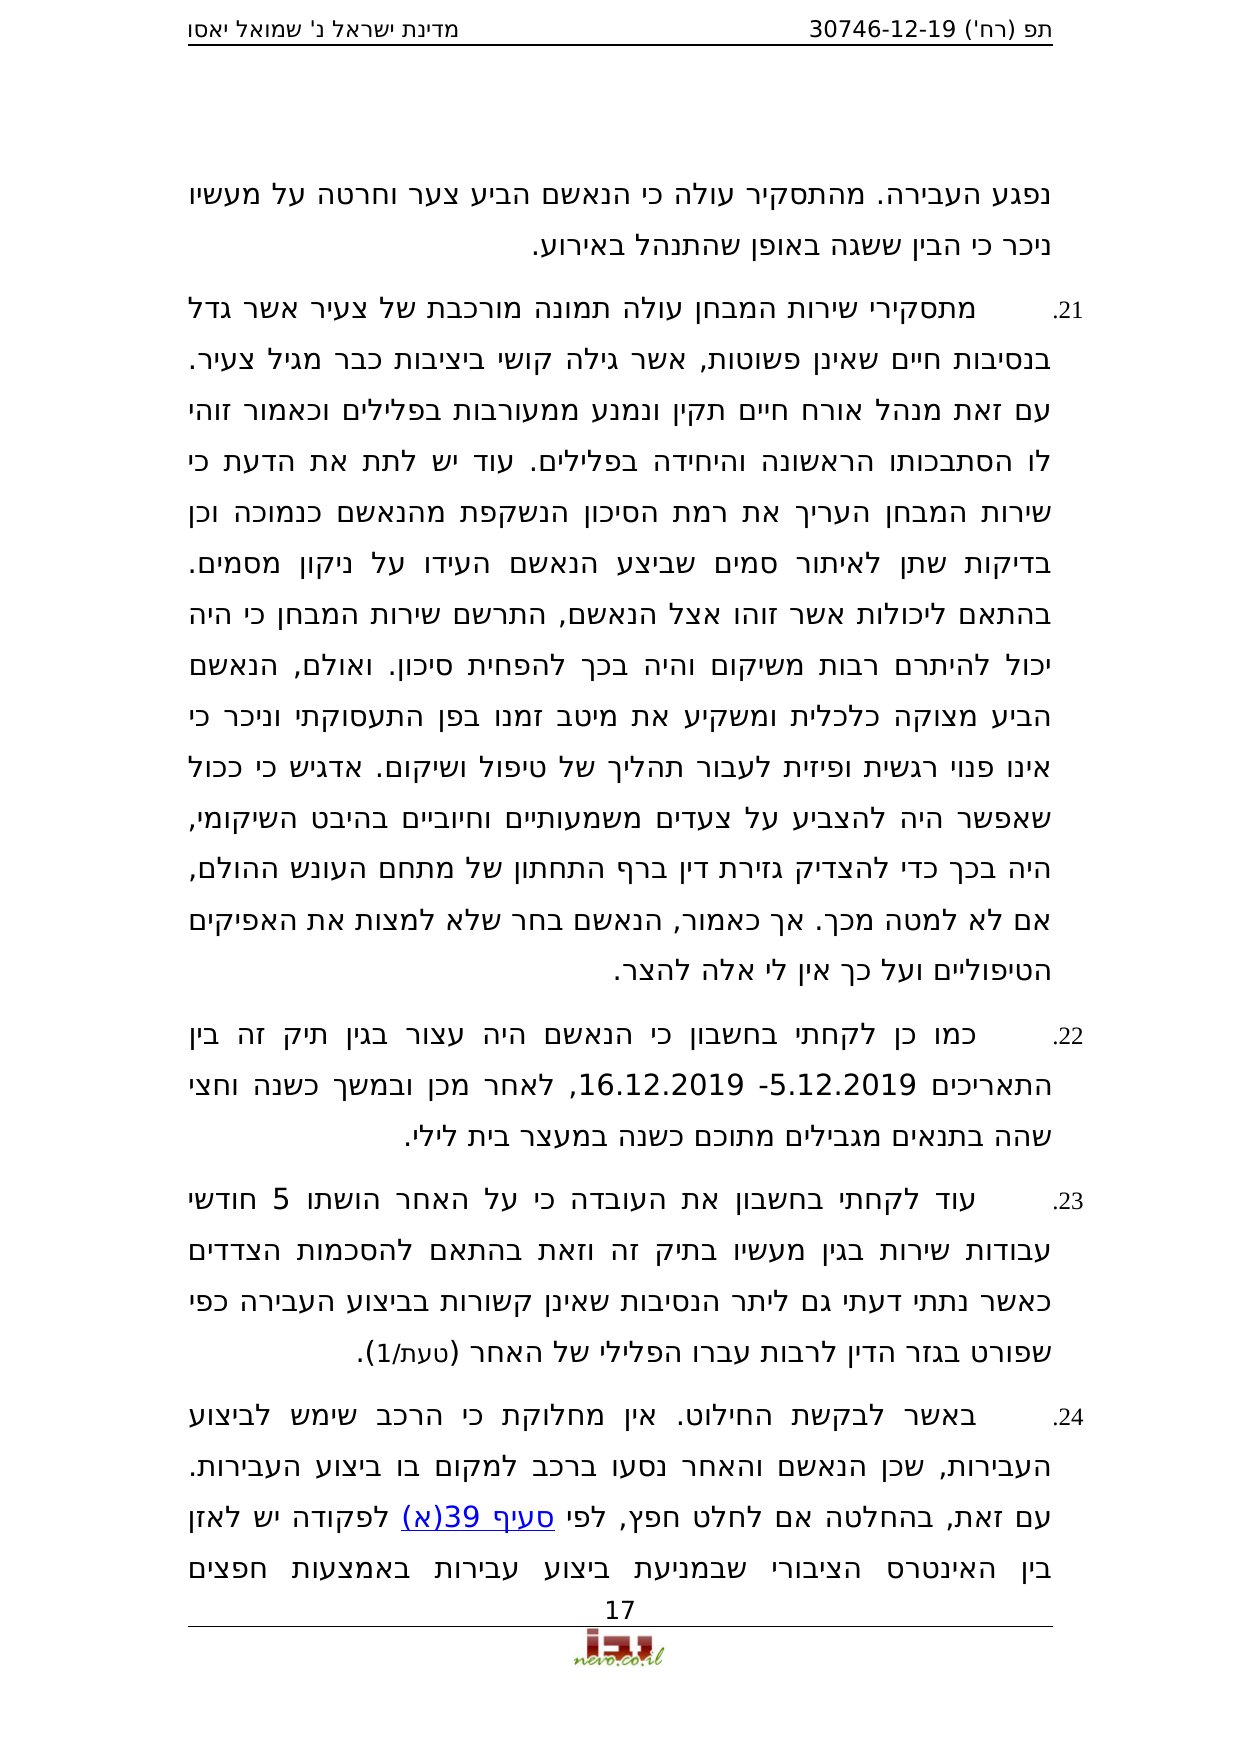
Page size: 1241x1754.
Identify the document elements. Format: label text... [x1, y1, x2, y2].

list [187, 1399, 1053, 1586]
list כמו כן לקחתי בחשבון כי הנאשם היה עצור בגין תיק זה בין התאריכים 5.12.2019- 16.12.2019, לאחר מכן ובמשך כשנה וחצי שהה בתנאים מגבילים מתוכם כשנה במעצר בית לילי. [187, 1017, 1053, 1153]
list עוד לקחתי בחשבון את העובדה כי על האחר הושתו 5 חודשי עבודות שירות בגין מעשיו בתיק זה וזאת בהתאם להסכמות הצדדים כאשר נתתי דעתי גם ליתר הנסיבות שאינן קשורות בביצוע העבירה כפי שפורט בגזר הדין לרבות עברו הפלילי של האחר (טעת/1). [187, 1182, 1053, 1369]
list מתסקירי שירות המבחן עולה תמונה מורכבת של צעיר אשר גדל בנסיבות חיים שאינן פשוטות, אשר גילה קושי ביציבות כבר מגיל צעיר. עם זאת מנהל אורח חיים תקין ונמנע ממעורבות בפלילים וכאמור זוהי לו הסתבכותו הראשונה והיחידה בפלילים. עוד יש לתת את הדעת כי שירות המבחן העריך את רמת הסיכון הנשקפת מהנאשם כנמוכה וכן בדיקות שתן לאיתור סמים שביצע הנאשם העידו על ניקון מסמים. בהתאם ליכולות אשר זוהו אצל הנאשם, התרשם שירות המבחן כי היה יכול להיתרם רבות משיקום והיה בכך להפחית סיכון. ואולם, הנאשם הביע מצוקה כלכלית ומשקיע את מיטב זמנו בפן התעסוקתי וניכר כי אינו פנוי רגשית ופיזית לעבור תהליך של טיפול ושיקום. אדגיש כי ככול שאפשר היה להצביע על צעדים משמעותיים וחיוביים בהיבט השיקומי, היה בכך כדי להצדיק גזירת דין ברף התחתון של מתחם העונש ההולם, אם לא למטה מכך. אך כאמור, הנאשם בחר שלא למצות את האפיקים הטיפוליים ועל כך אין לי אלה להצר. [187, 292, 1053, 988]
picture [574, 1628, 666, 1667]
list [187, 177, 1053, 262]
